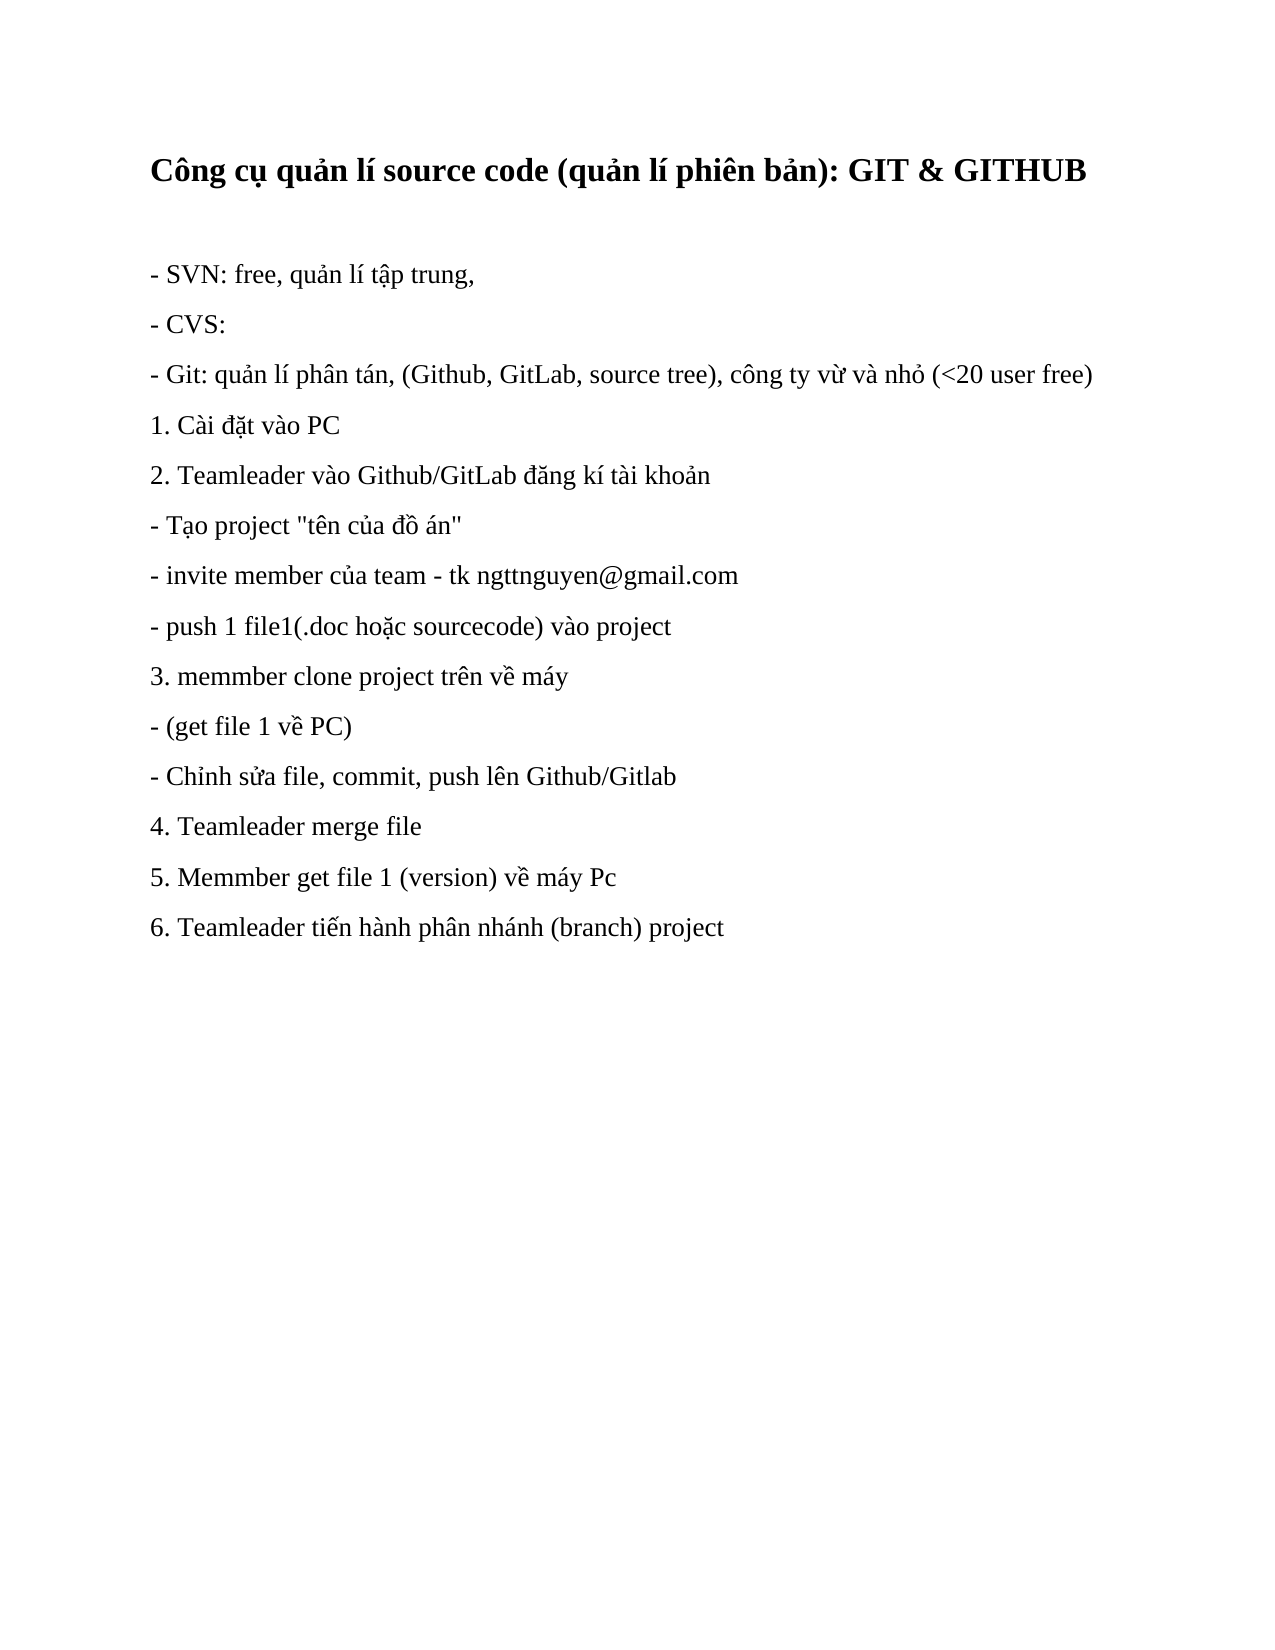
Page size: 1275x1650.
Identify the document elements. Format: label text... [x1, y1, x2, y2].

text 6. Teamleader tiến hành phân nhánh (branch) project [150, 911, 1125, 942]
text - push 1 file1(.doc hoặc sourcecode) vào project [150, 610, 1125, 641]
text 3. memmber clone project trên về máy [150, 660, 1125, 691]
text 1. Cài đặt vào PC [150, 409, 1125, 440]
text - Git: quản lí phân tán, (Github, GitLab, source tree), công ty vừ và nhỏ (<20 user free) [150, 359, 1125, 390]
text - Tạo project "tên của đồ án" [150, 509, 1125, 540]
text - (get file 1 về PC) [150, 710, 1125, 741]
text 4. Teamleader merge file [150, 811, 1125, 842]
text Công cụ quản lí source code (quản lí phiên bản): GIT & GITHUB [150, 150, 1125, 188]
text - Chỉnh sửa file, commit, push lên Github/Gitlab [150, 760, 1125, 791]
text - SVN: free, quản lí tập trung, [150, 258, 1125, 289]
text 2. Teamleader vào Github/GitLab đăng kí tài khoản [150, 459, 1125, 490]
text - CVS: [150, 308, 1125, 339]
text - invite member của team - tk ngttnguyen@gmail.com [150, 559, 1125, 591]
text 5. Memmber get file 1 (version) về máy Pc [150, 861, 1125, 892]
